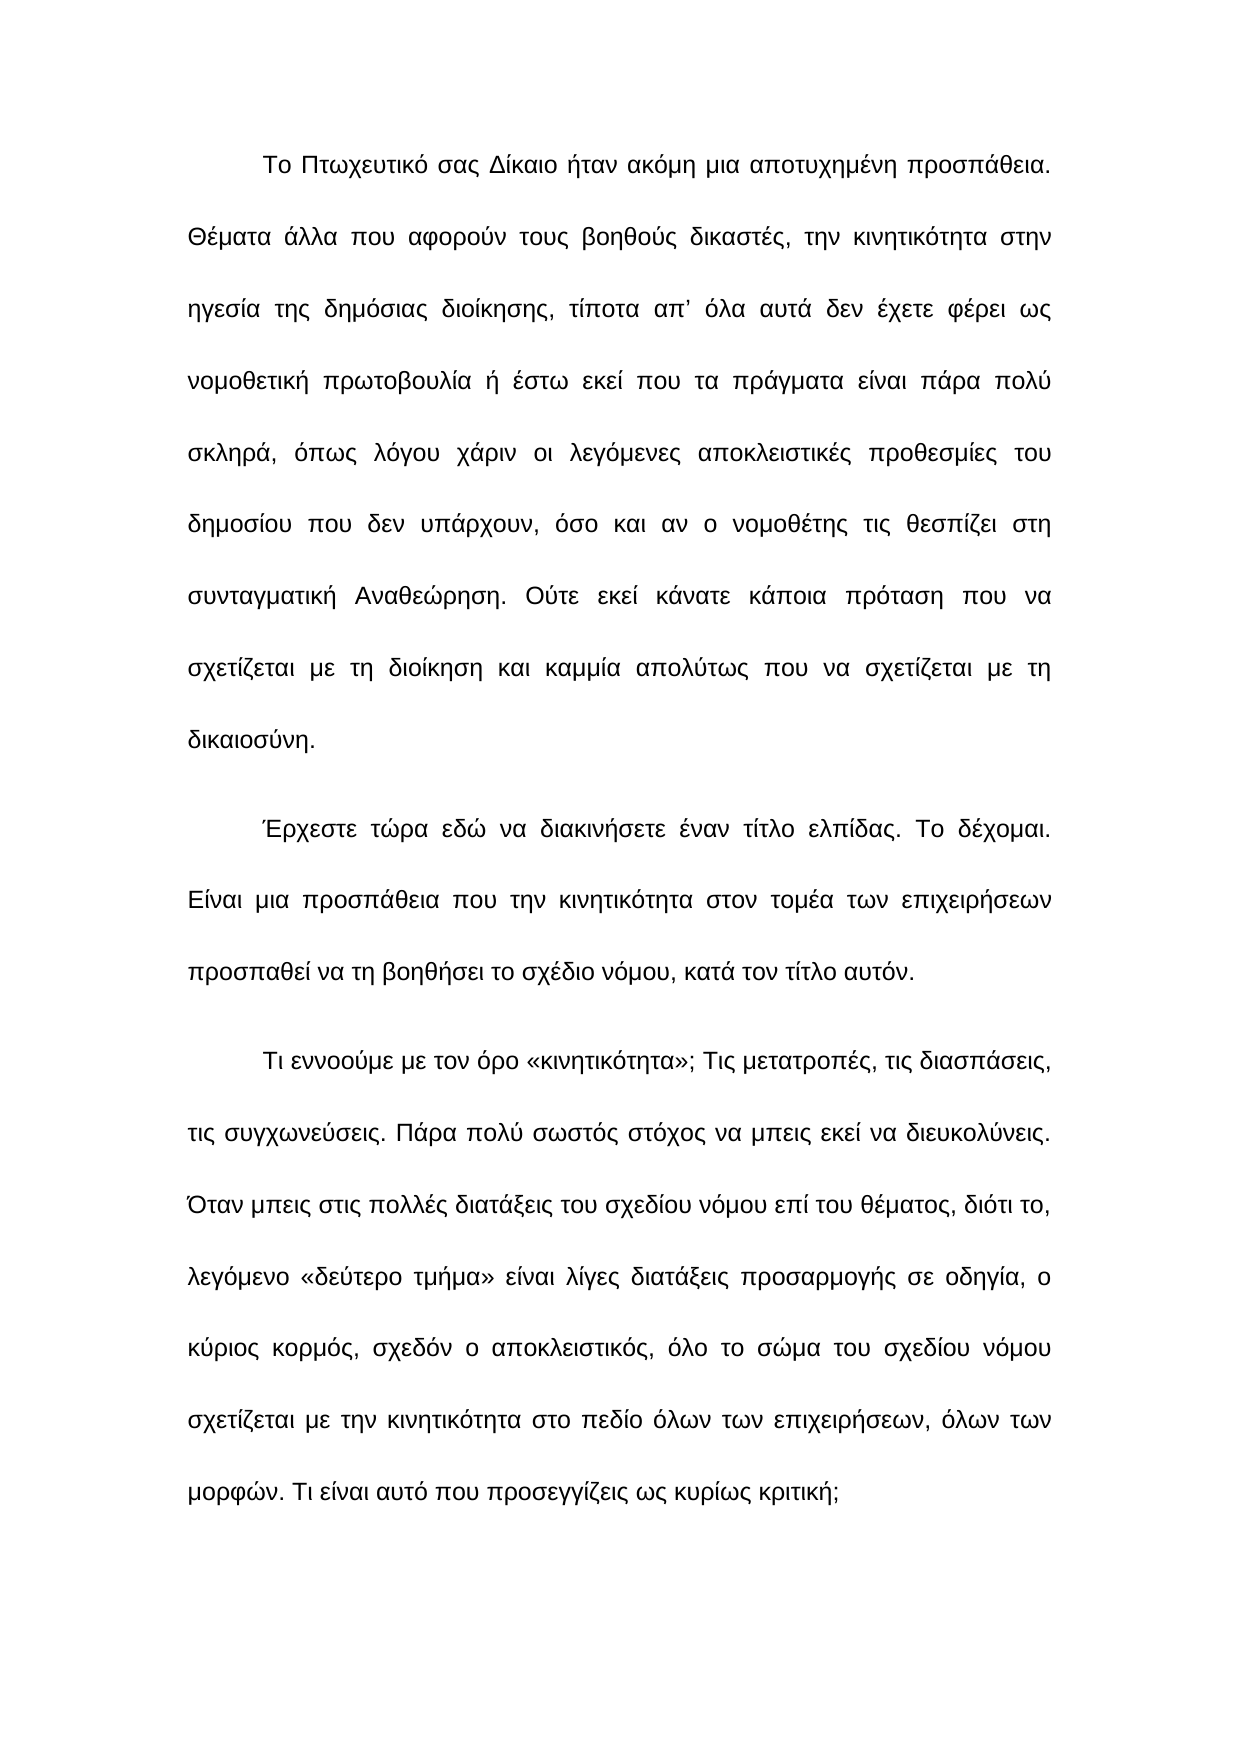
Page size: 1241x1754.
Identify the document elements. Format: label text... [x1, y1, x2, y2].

text Τι εννοούμε με τον όρο «κινητικότητα»; Τις μετατροπές, τις διασπάσεις, τις συγχωνεύσεις. Πάρα πολύ σωστός στόχος να μπεις εκεί να διευκολύνεις. Όταν μπεις στις πολλές διατάξεις του σχεδίου νόμου επί του θέματος, διότι το, λεγόμενο «δεύτερο τμήμα» είναι λίγες διατάξεις προσαρμογής σε οδηγία, ο κύριος κορμός, σχεδόν ο αποκλειστικός, όλο το σώμα του σχεδίου νόμου σχετίζεται με την κινητικότητα στο πεδίο όλων των επιχειρήσεων, όλων των μορφών. Τι είναι αυτό που προσεγγίζεις ως κυρίως κριτική; [187, 1046, 1053, 1506]
text Το Πτωχευτικό σας Δίκαιο ήταν ακόμη μια αποτυχημένη προσπάθεια. Θέματα άλλα που αφορούν τους βοηθούς δικαστές, την κινητικότητα στην ηγεσία της δημόσιας διοίκησης, τίποτα απ’ όλα αυτά δεν έχετε φέρει ως νομοθετική πρωτοβουλία ή έστω εκεί που τα πράγματα είναι πάρα πολύ σκληρά, όπως λόγου χάριν οι λεγόμενες αποκλειστικές προθεσμίες του δημοσίου που δεν υπάρχουν, όσο και αν ο νομοθέτης τις θεσπίζει στη συνταγματική Αναθεώρηση. Ούτε εκεί κάνατε κάποια πρόταση που να σχετίζεται με τη διοίκηση και καμμία απολύτως που να σχετίζεται με τη δικαιοσύνη. [187, 150, 1053, 754]
text Έρχεστε τώρα εδώ να διακινήσετε έναν τίτλο ελπίδας. Το δέχομαι. Είναι μια προσπάθεια που την κινητικότητα στον τομέα των επιχειρήσεων προσπαθεί να τη βοηθήσει το σχέδιο νόμου, κατά τον τίτλο αυτόν. [187, 813, 1053, 986]
